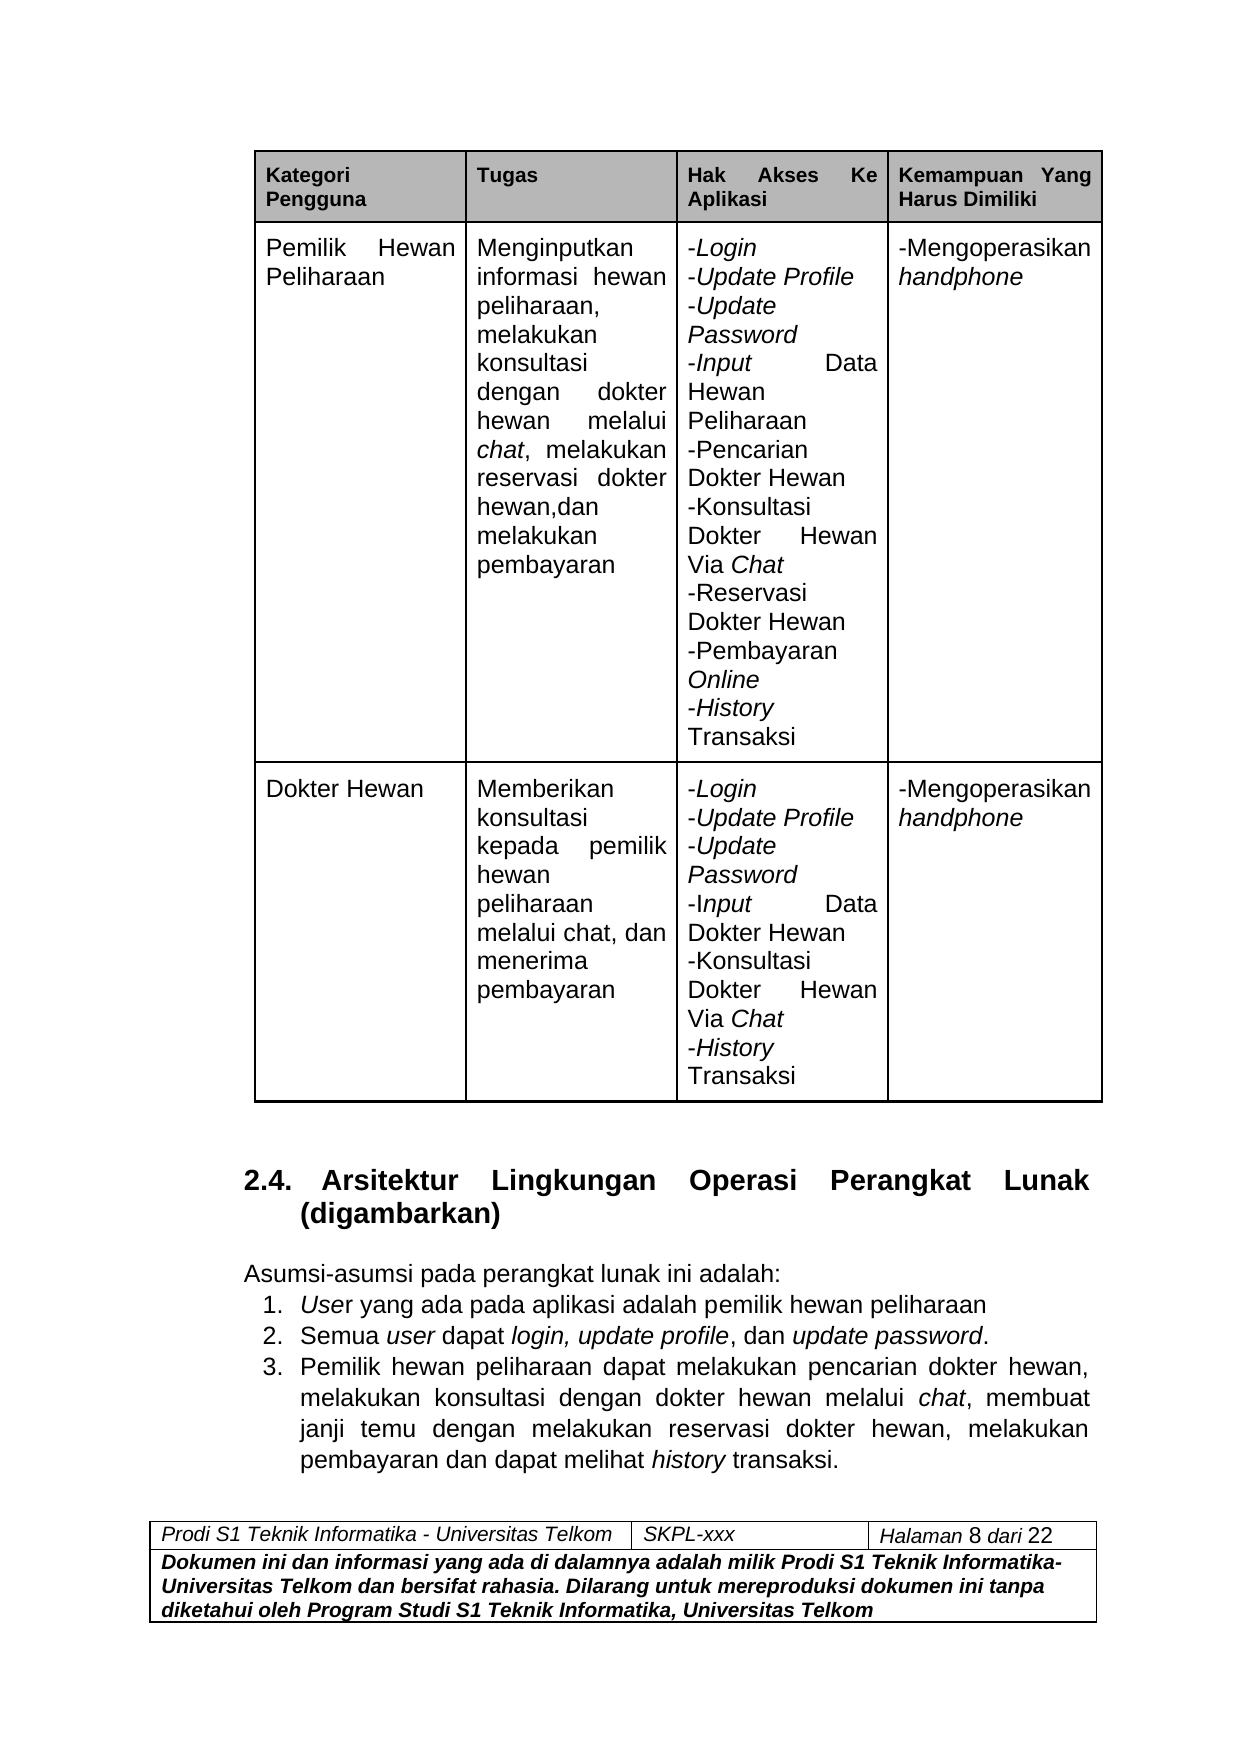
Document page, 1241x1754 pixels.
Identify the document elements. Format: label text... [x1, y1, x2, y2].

list Semua user dapat login, update profile, dan update password. [262, 1321, 1090, 1350]
table_cell -Login -Update Profile -Update Password -Input Data Hewan Peliharaan -Pencarian Dokter Hewan -Konsultasi Dokter Hewan Via Chat -Reservasi Dokter Hewan -Pembayaran Online -History Transaksi [678, 223, 887, 761]
table_header Tugas [467, 152, 676, 221]
table_cell Dokter Hewan [256, 763, 465, 1100]
table_cell Pemilik Hewan Peliharaan [256, 223, 465, 761]
table_header Hak Akses Ke Aplikasi [678, 152, 887, 221]
list Pemilik hewan peliharaan dapat melakukan pencarian dokter hewan, melakukan konsultasi dengan dokter hewan melalui chat, membuat janji temu dengan melakukan reservasi dokter hewan, melakukan pembayaran dan dapat melihat history transaksi. [262, 1352, 1090, 1474]
table_cell Menginputkan informasi hewan peliharaan, melakukan konsultasi dengan dokter hewan melalui chat, melakukan reservasi dokter hewan,dan melakukan pembayaran [467, 223, 676, 761]
list User yang ada pada aplikasi adalah pemilik hewan peliharaan [262, 1290, 1090, 1319]
table_cell Memberikan konsultasi kepada pemilik hewan peliharaan melalui chat, dan menerima pembayaran [467, 763, 676, 1100]
subtitle 2.4. Arsitektur Lingkungan Operasi Perangkat Lunak (digambarkan) [244, 1163, 1090, 1230]
text Asumsi-asumsi pada perangkat lunak ini adalah: [244, 1259, 1090, 1288]
table_header Kategori Pengguna [256, 152, 465, 221]
table_cell -Login -Update Profile -Update Password -Input Data Dokter Hewan -Konsultasi Dokter Hewan Via Chat -History Transaksi [678, 763, 887, 1100]
table_cell -Mengoperasikan handphone [889, 223, 1101, 761]
table_cell -Mengoperasikan handphone [889, 763, 1101, 1100]
table_header Kemampuan Yang Harus Dimiliki [889, 152, 1101, 221]
